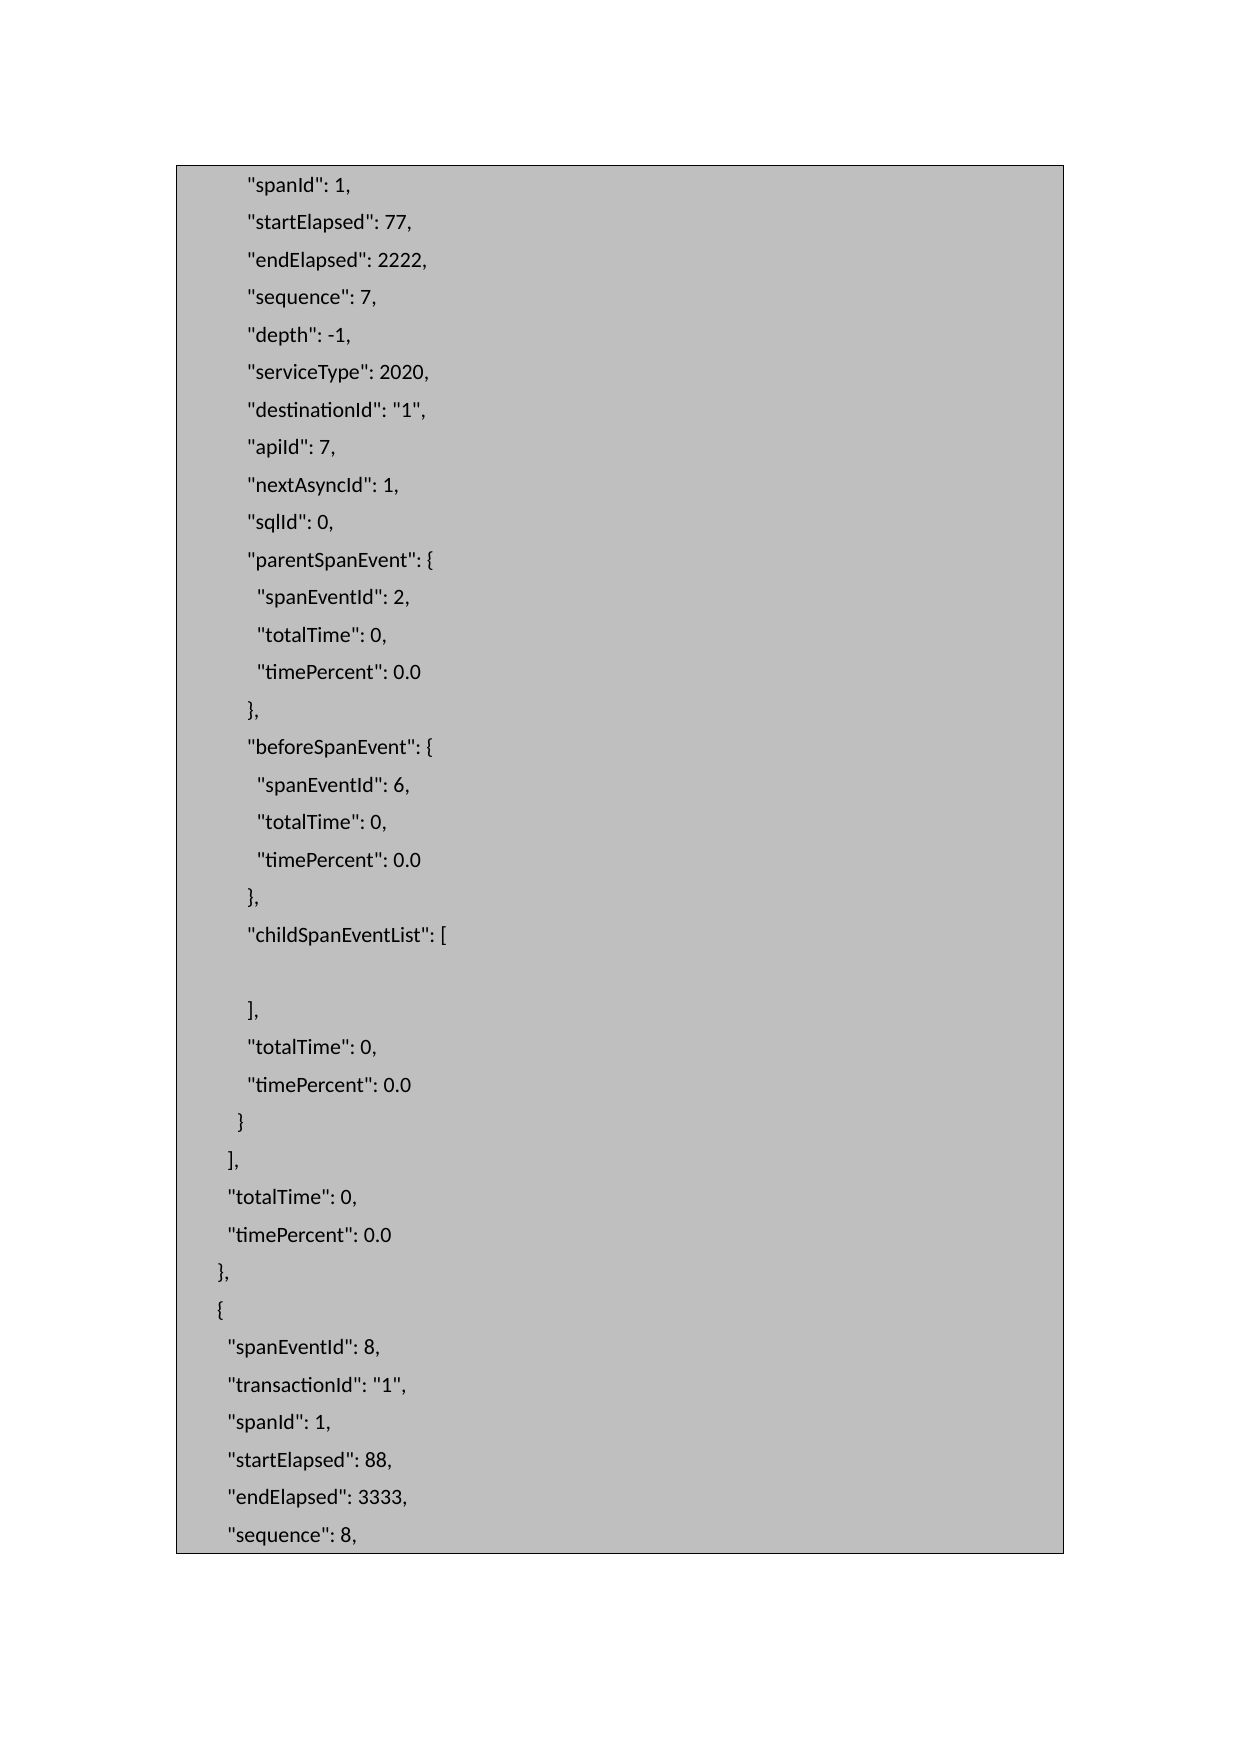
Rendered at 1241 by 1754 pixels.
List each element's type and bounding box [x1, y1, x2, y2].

table_cell [177, 166, 1063, 1553]
